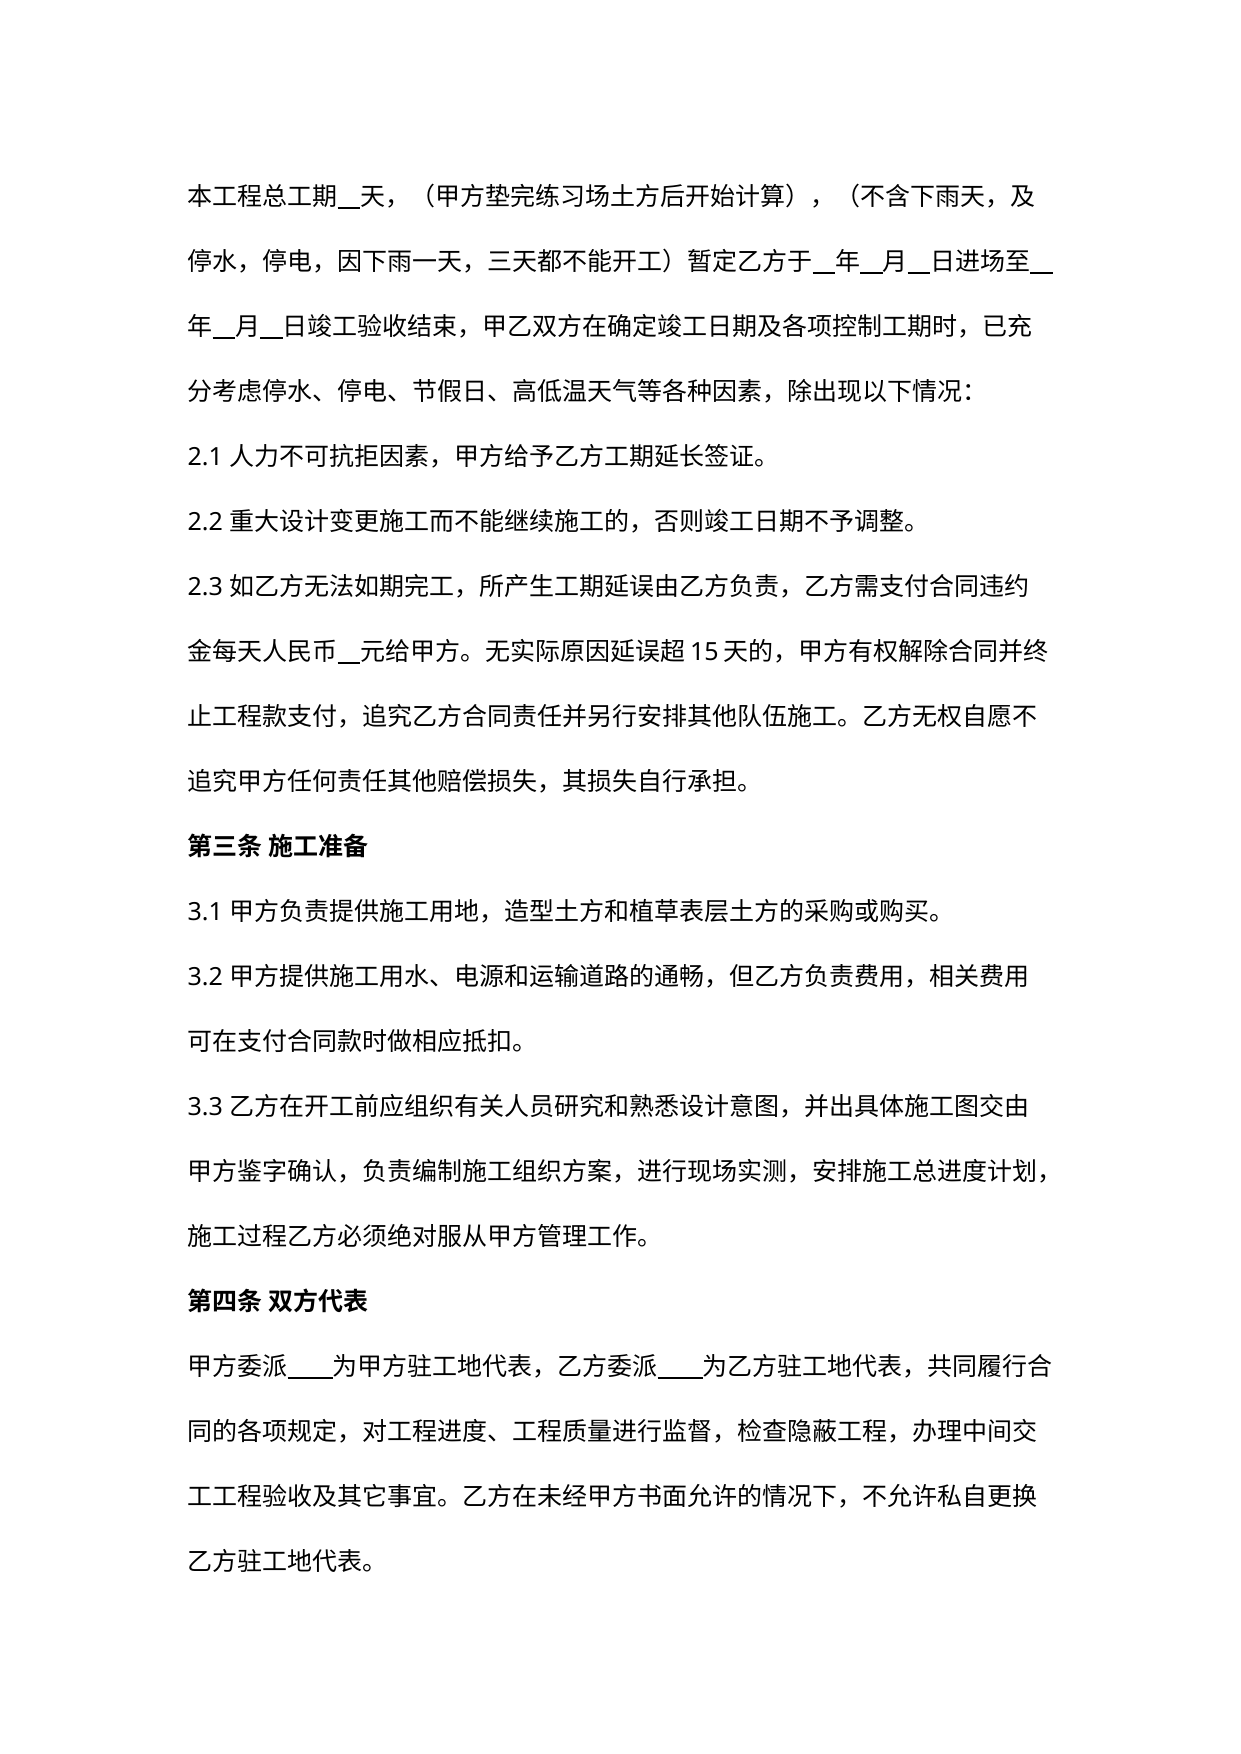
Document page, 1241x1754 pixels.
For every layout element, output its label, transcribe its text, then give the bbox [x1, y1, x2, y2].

text 甲方委派 为甲方驻工地代表，乙方委派 为乙方驻工地代表，共同履行合同的各项规定，对工程进度、工程质量进行监督，检查隐蔽工程，办理中间交工工程验收及其它事宜。乙方在未经甲方书面允许的情况下，不允许私自更换乙方驻工地代表。 [187, 1332, 1053, 1592]
text 3.2 甲方提供施工用水、电源和运输道路的通畅，但乙方负责费用，相关费用可在支付合同款时做相应抵扣。 [187, 942, 1053, 1072]
text 3.3 乙方在开工前应组织有关人员研究和熟悉设计意图，并出具体施工图交由甲方鉴字确认，负责编制施工组织方案，进行现场实测，安排施工总进度计划，施工过程乙方必须绝对服从甲方管理工作。 [187, 1072, 1053, 1267]
text 2.3 如乙方无法如期完工，所产生工期延误由乙方负责，乙方需支付合同违约金每天人民币 元给甲方。无实际原因延误超15天的，甲方有权解除合同并终止工程款支付，追究乙方合同责任并另行安排其他队伍施工。乙方无权自愿不追究甲方任何责任其他赔偿损失，其损失自行承担。 [187, 552, 1053, 812]
text 2.2 重大设计变更施工而不能继续施工的，否则竣工日期不予调整。 [187, 487, 1053, 552]
subtitle 第三条 施工准备 [187, 812, 1053, 877]
subtitle 第四条 双方代表 [187, 1267, 1053, 1332]
text 3.1 甲方负责提供施工用地，造型土方和植草表层土方的采购或购买。 [187, 877, 1053, 942]
text 2.1 人力不可抗拒因素，甲方给予乙方工期延长签证。 [187, 422, 1053, 487]
text 本工程总工期 天，（甲方垫完练习场土方后开始计算），（不含下雨天，及停水，停电，因下雨一天，三天都不能开工）暂定乙方于 年 月 日进场至 年 月 日竣工验收结束，甲乙双方在确定竣工日期及各项控制工期时，已充分考虑停水、停电、节假日、高低温天气等各种因素，除出现以下情况： [187, 162, 1053, 422]
